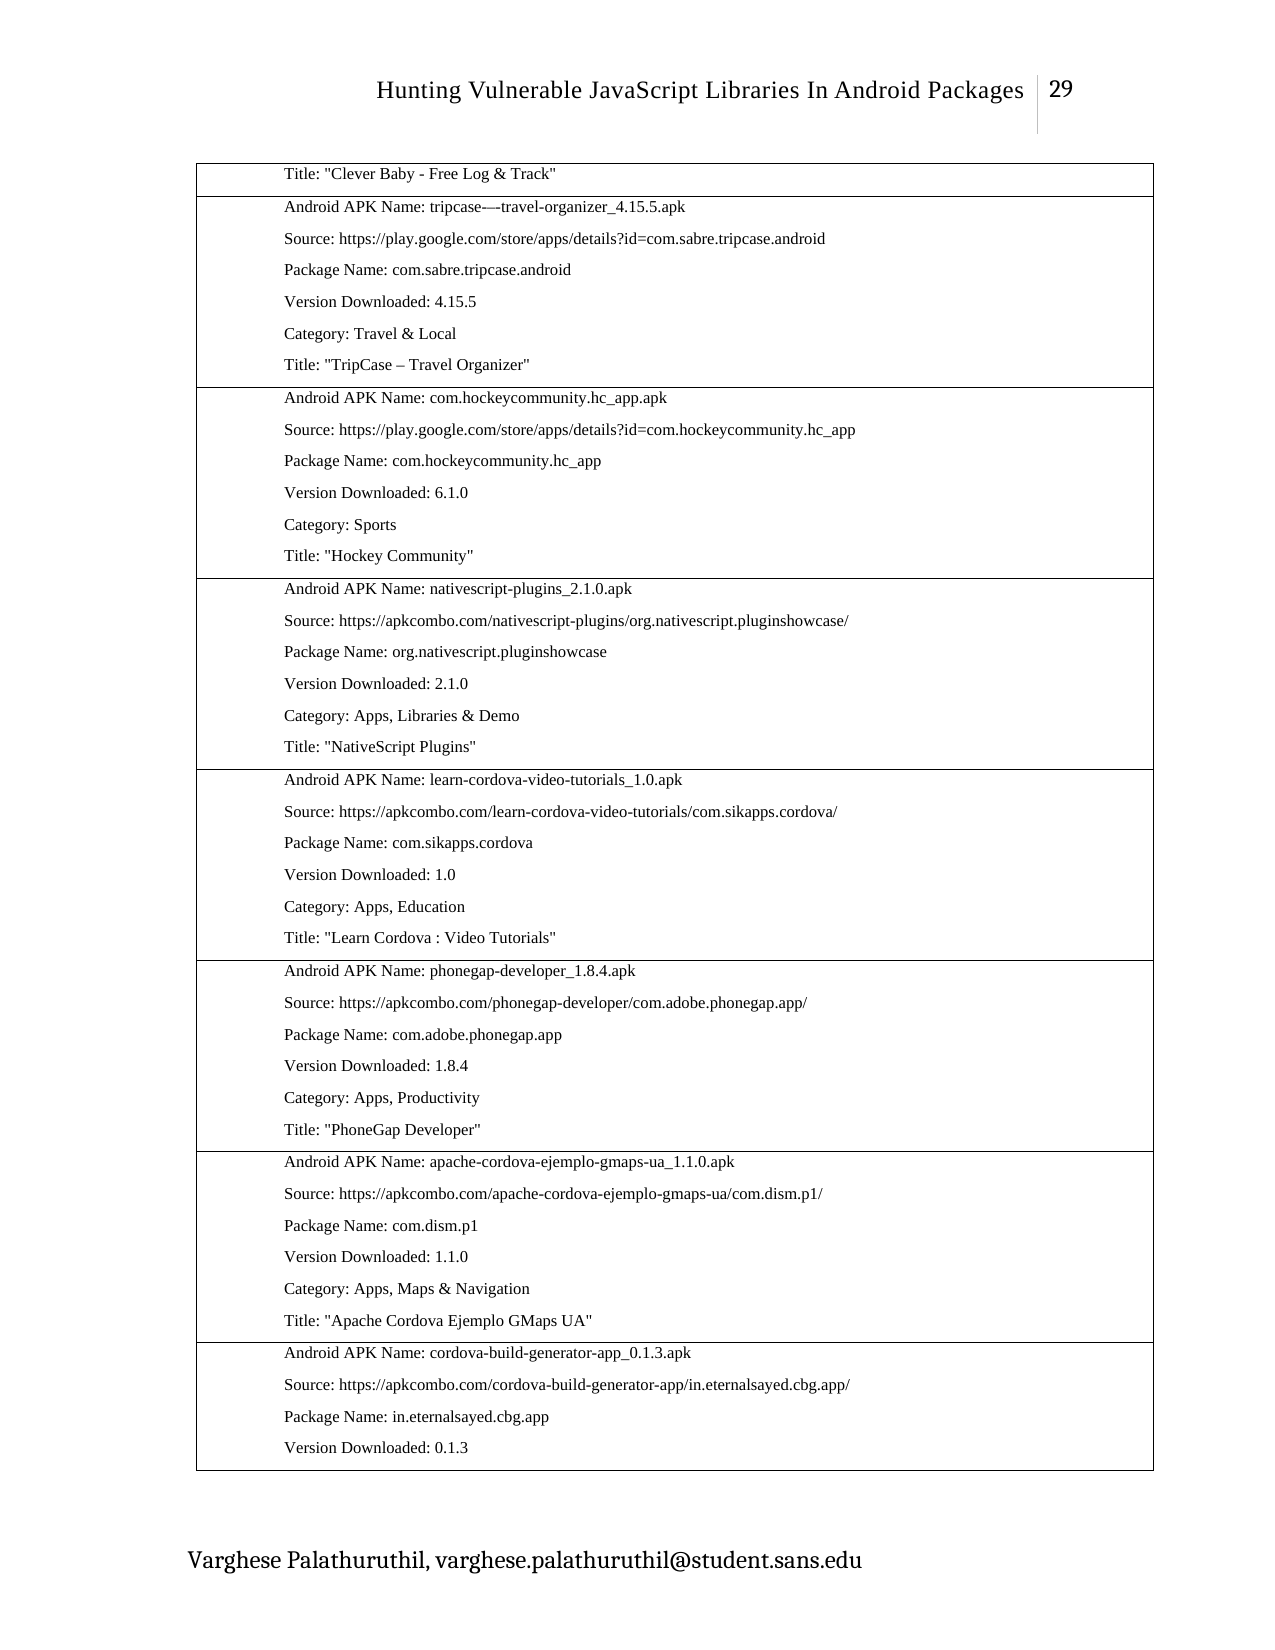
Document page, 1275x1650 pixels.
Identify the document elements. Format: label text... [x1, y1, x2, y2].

table_cell Android APK Name: apache-cordova-ejemplo-gmaps-ua_1.1.0.apk Source: https://apkcombo.com/apache-cordova-ejemplo-gmaps-ua/com.dism.p1/ Package Name: com.dism.p1 Version Downloaded: 1.1.0 Category: Apps, Maps & Navigation Title: "Apache Cordova Ejemplo GMaps UA" [197, 1152, 1153, 1342]
table_cell Android APK Name: nativescript-plugins_2.1.0.apk Source: https://apkcombo.com/nativescript-plugins/org.nativescript.pluginshowcase/ Package Name: org.nativescript.pluginshowcase Version Downloaded: 2.1.0 Category: Apps, Libraries & Demo Title: "NativeScript Plugins" [197, 579, 1153, 769]
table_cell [197, 1343, 1153, 1470]
table_cell Android APK Name: phonegap-developer_1.8.4.apk Source: https://apkcombo.com/phonegap-developer/com.adobe.phonegap.app/ Package Name: com.adobe.phonegap.app Version Downloaded: 1.8.4 Category: Apps, Productivity Title: "PhoneGap Developer" [197, 961, 1153, 1151]
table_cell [197, 164, 1153, 196]
table_cell Android APK Name: learn-cordova-video-tutorials_1.0.apk Source: https://apkcombo.com/learn-cordova-video-tutorials/com.sikapps.cordova/ Package Name: com.sikapps.cordova Version Downloaded: 1.0 Category: Apps, Education Title: "Learn Cordova : Video Tutorials" [197, 770, 1153, 960]
table_cell Android APK Name: tripcase-–-travel-organizer_4.15.5.apk Source: https://play.google.com/store/apps/details?id=com.sabre.tripcase.android Package Name: com.sabre.tripcase.android Version Downloaded: 4.15.5 Category: Travel & Local Title: "TripCase – Travel Organizer" [197, 197, 1153, 387]
table_cell Android APK Name: com.hockeycommunity.hc_app.apk Source: https://play.google.com/store/apps/details?id=com.hockeycommunity.hc_app Package Name: com.hockeycommunity.hc_app Version Downloaded: 6.1.0 Category: Sports Title: "Hockey Community" [197, 388, 1153, 578]
